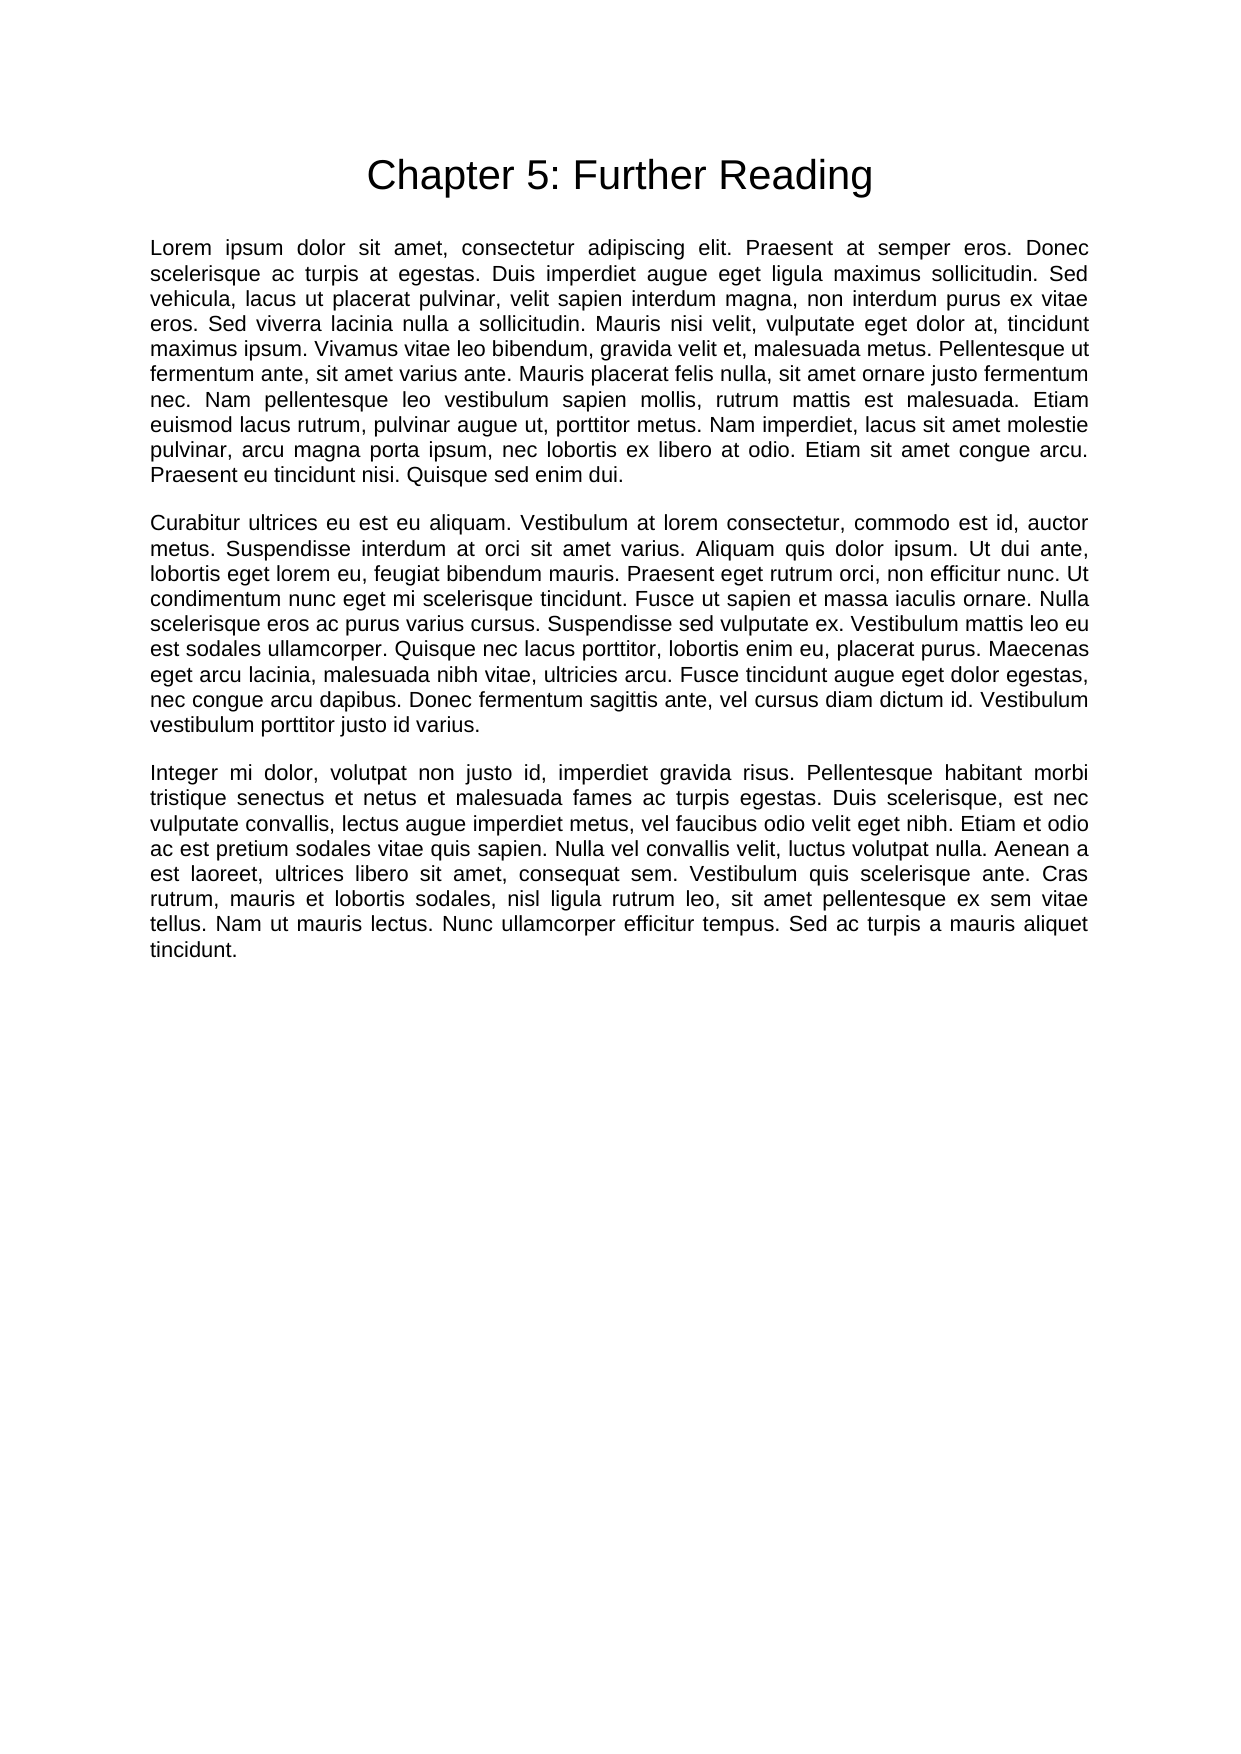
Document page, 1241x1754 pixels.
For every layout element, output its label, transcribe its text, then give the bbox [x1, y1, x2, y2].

text Integer mi dolor, volutpat non justo id, imperdiet gravida risus. Pellentesque habitant morbi tristique senectus et netus et malesuada fames ac turpis egestas. Duis scelerisque, est nec vulputate convallis, lectus augue imperdiet metus, vel faucibus odio velit eget nibh. Etiam et odio ac est pretium sodales vitae quis sapien. Nulla vel convallis velit, luctus volutpat nulla. Aenean a est laoreet, ultrices libero sit amet, consequat sem. Vestibulum quis scelerisque ante. Cras rutrum, mauris et lobortis sodales, nisl ligula rutrum leo, sit amet pellentesque ex sem vitae tellus. Nam ut mauris lectus. Nunc ullamcorper efficitur tempus. Sed ac turpis a mauris aliquet tincidunt. [150, 760, 1090, 962]
text Curabitur ultrices eu est eu aliquam. Vestibulum at lorem consectetur, commodo est id, auctor metus. Suspendisse interdum at orci sit amet varius. Aliquam quis dolor ipsum. Ut dui ante, lobortis eget lorem eu, feugiat bibendum mauris. Praesent eget rutrum orci, non efficitur nunc. Ut condimentum nunc eget mi scelerisque tincidunt. Fusce ut sapien et massa iaculis ornare. Nulla scelerisque eros ac purus varius cursus. Suspendisse sed vulputate ex. Vestibulum mattis leo eu est sodales ullamcorper. Quisque nec lacus porttitor, lobortis enim eu, placerat purus. Maecenas eget arcu lacinia, malesuada nibh vitae, ultricies arcu. Fusce tincidunt augue eget dolor egestas, nec congue arcu dapibus. Donec fermentum sagittis ante, vel cursus diam dictum id. Vestibulum vestibulum porttitor justo id varius. [150, 510, 1090, 737]
text Chapter 5: Further Reading [150, 150, 1090, 198]
text Lorem ipsum dolor sit amet, consectetur adipiscing elit. Praesent at semper eros. Donec scelerisque ac turpis at egestas. Duis imperdiet augue eget ligula maximus sollicitudin. Sed vehicula, lacus ut placerat pulvinar, velit sapien interdum magna, non interdum purus ex vitae eros. Sed viverra lacinia nulla a sollicitudin. Mauris nisi velit, vulputate eget dolor at, tincidunt maximus ipsum. Vivamus vitae leo bibendum, gravida velit et, malesuada metus. Pellentesque ut fermentum ante, sit amet varius ante. Mauris placerat felis nulla, sit amet ornare justo fermentum nec. Nam pellentesque leo vestibulum sapien mollis, rutrum mattis est malesuada. Etiam euismod lacus rutrum, pulvinar augue ut, porttitor metus. Nam imperdiet, lacus sit amet molestie pulvinar, arcu magna porta ipsum, nec lobortis ex libero at odio. Etiam sit amet congue arcu. Praesent eu tincidunt nisi. Quisque sed enim dui. [150, 235, 1090, 487]
